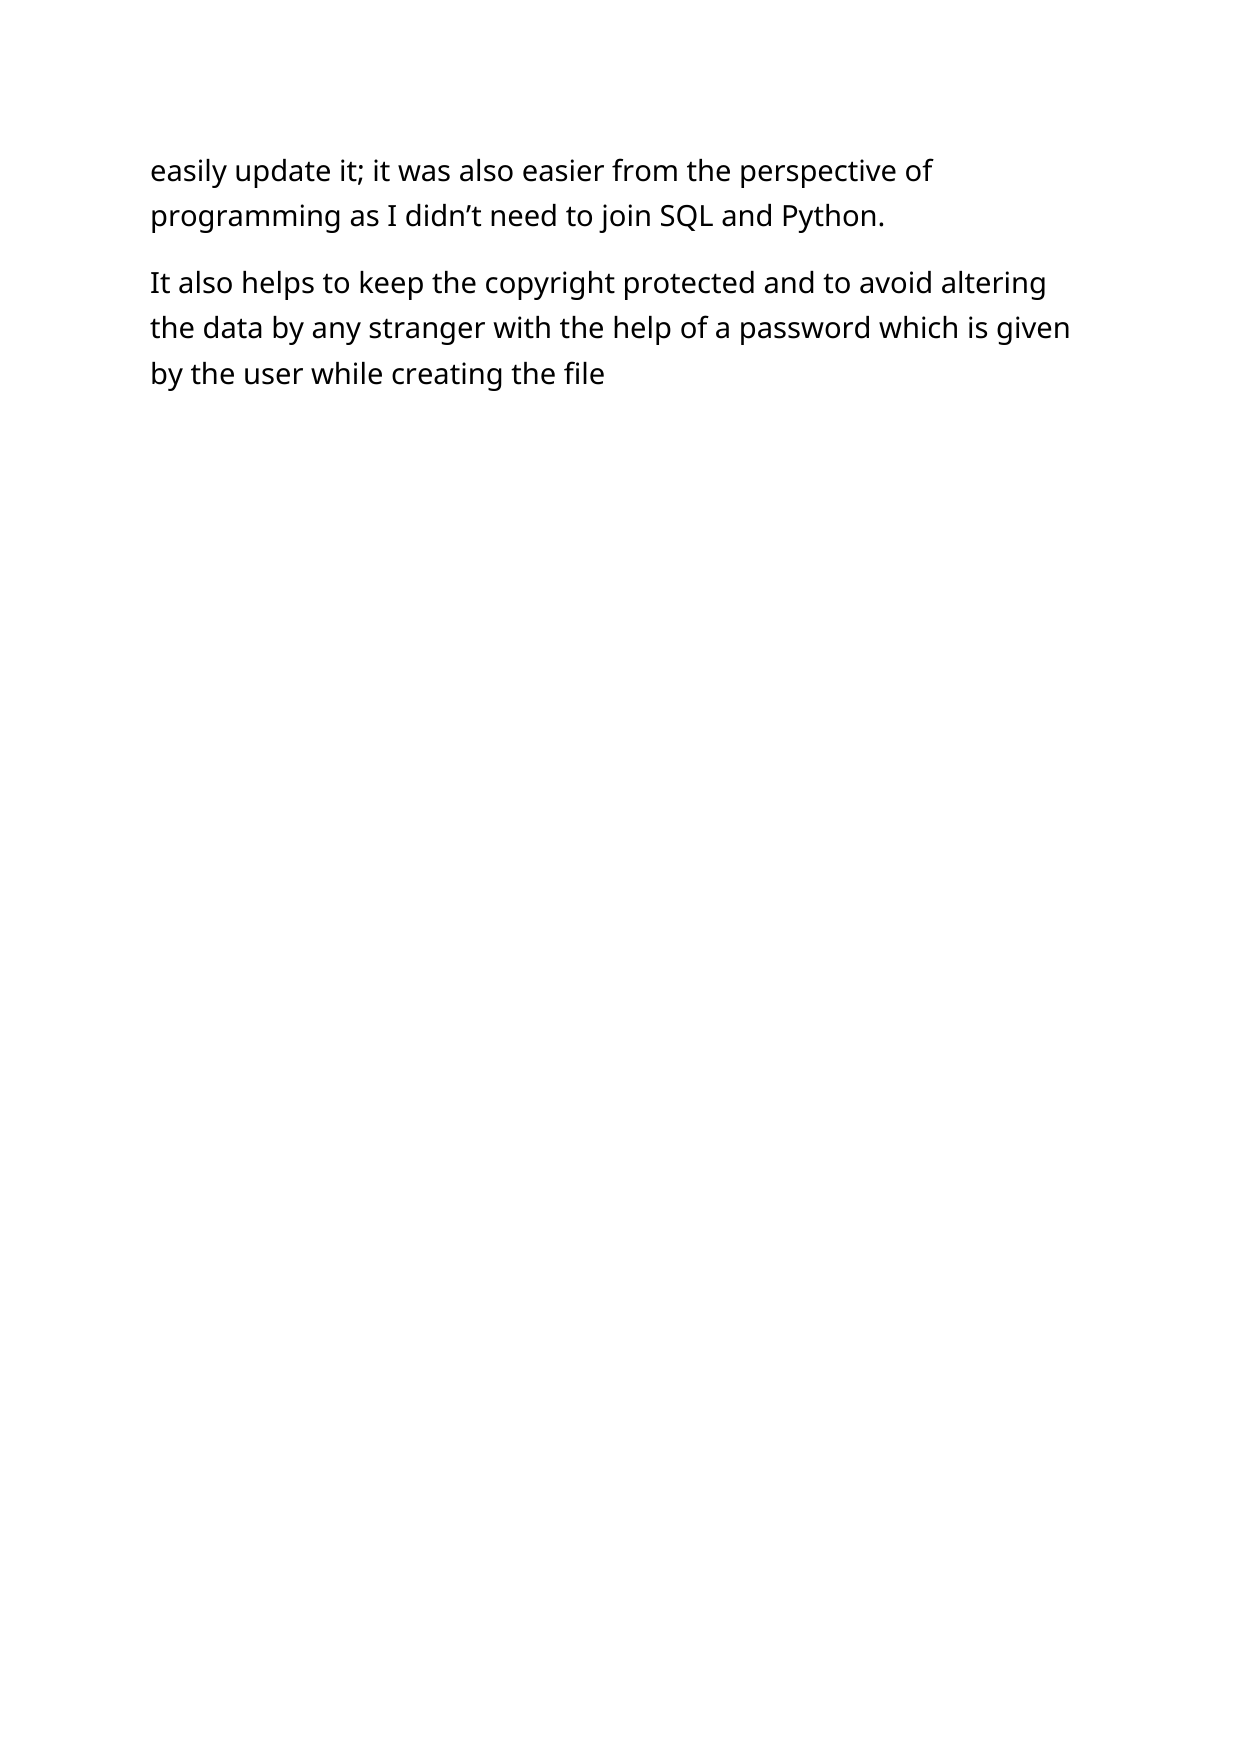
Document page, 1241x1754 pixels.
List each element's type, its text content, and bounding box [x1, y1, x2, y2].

text It also helps to keep the copyright protected and to avoid altering the data by any stranger with the help of a password which is given by the user while creating the file [150, 262, 1090, 393]
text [150, 150, 1090, 235]
